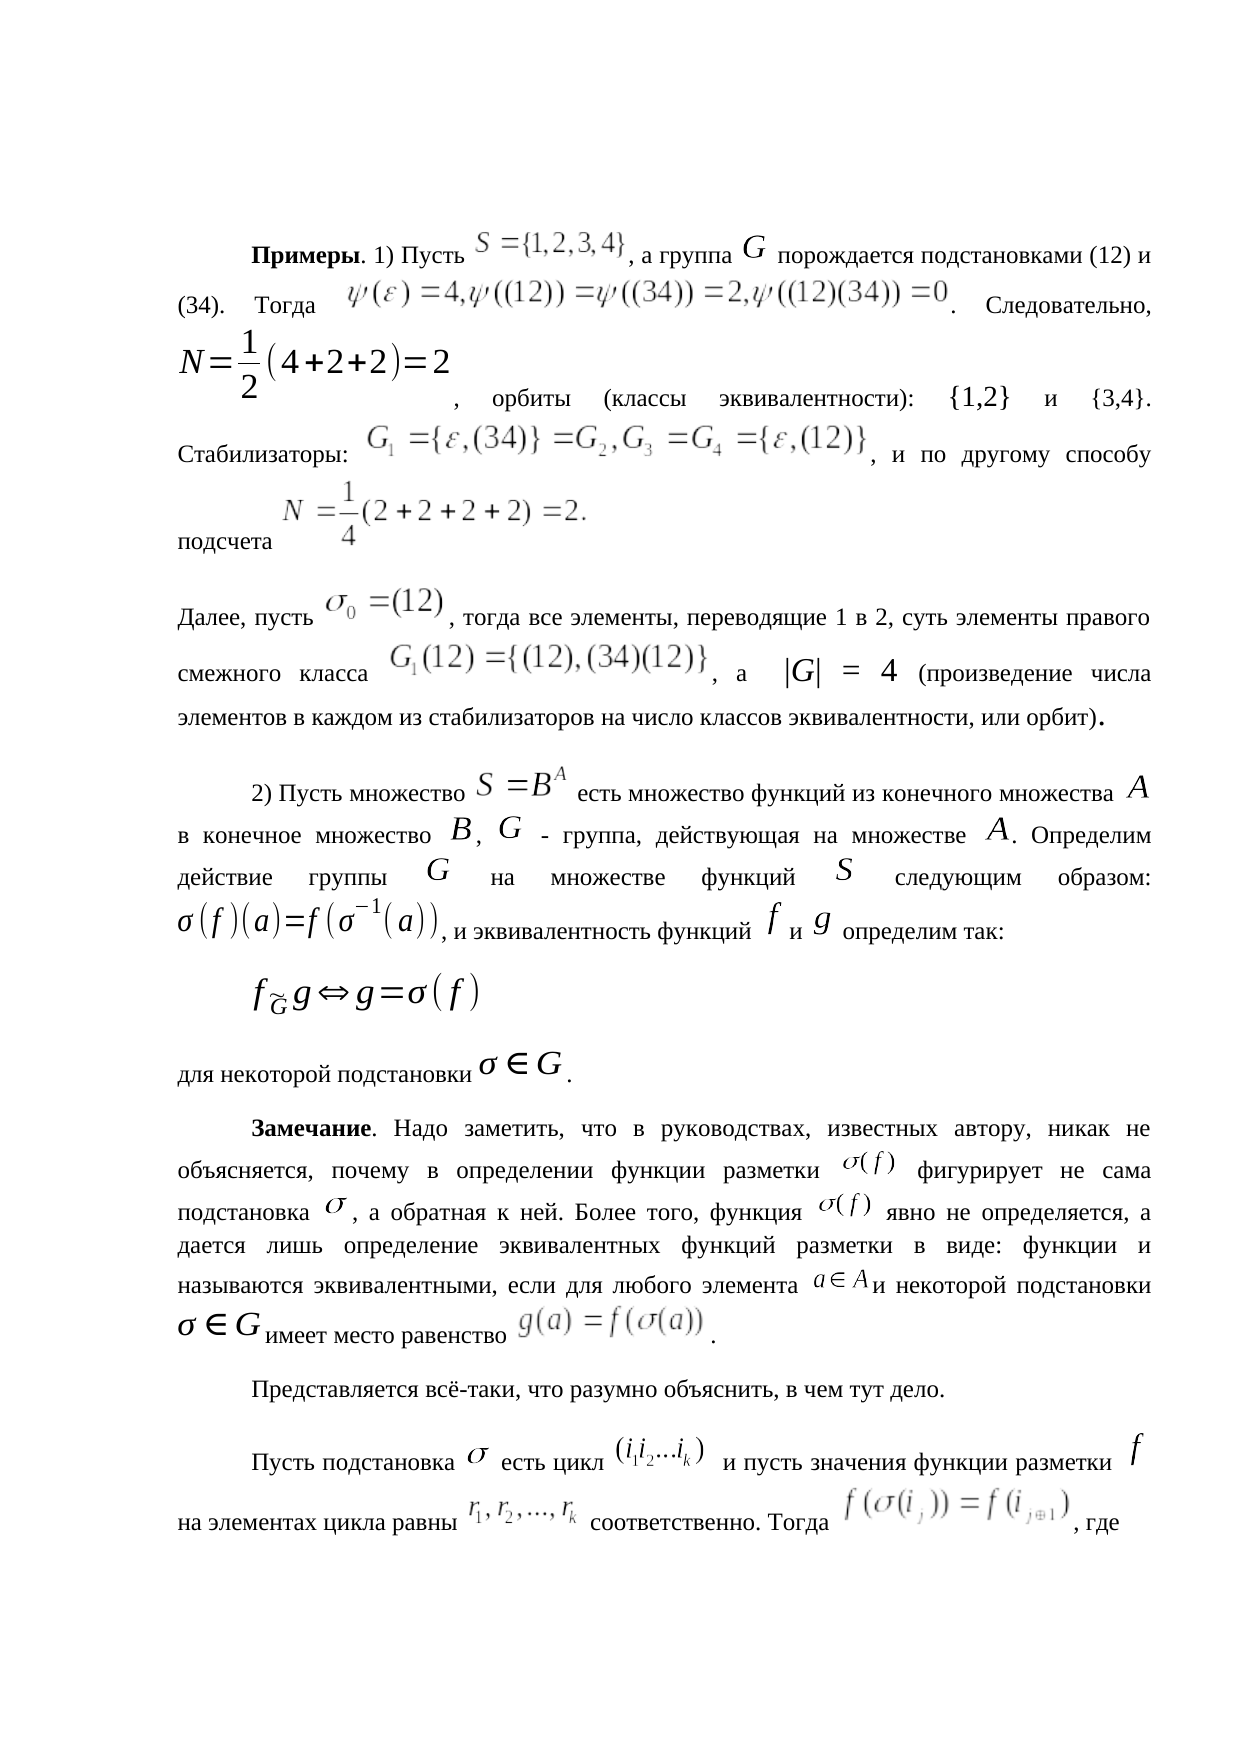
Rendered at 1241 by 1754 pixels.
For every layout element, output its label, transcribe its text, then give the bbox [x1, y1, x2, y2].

text Примеры. 1) Пусть , а группа порождается подстановками (12) и (34). Тогда . Следовательно, , орбиты (классы эквивалентности): {1,2} и {3,4}. Стабилизаторы: , и по другому способу подсчета [177, 226, 1152, 555]
text Далее, пусть , тогда все элементы, переводящие 1 в 2, суть элементы правого смежного класса , а |G| = 4 (произведение числа элементов в каждом из стабилизаторов на число классов эквивалентности, или орбит). [177, 580, 1152, 732]
text для некоторой подстановки . [177, 1045, 1152, 1088]
text Пусть подстановка есть цикл и пусть значения функции разметки на элементах цикла равны соответственно. Тогда , где [177, 1428, 1152, 1536]
text Представляется всё-таки, что разумно объяснить, в чем тут дело. [177, 1374, 1152, 1403]
text Замечание. Надо заметить, что в руководствах, известных автору, никак не объясняется, почему в определении функции разметки фигурирует не сама подстановка , а обратная к ней. Более того, функция явно не определяется, а дается лишь определение эквивалентных функций разметки в виде: функции и называются эквивалентными, если для любого элемента и некоторой подстановки имеет место равенство . [177, 1113, 1152, 1349]
text 2) Пусть множество есть множество функций из конечного множества в конечное множество , - группа, действующая на множестве . Определим действие группы на множестве функций следующим образом: , и эквивалентность функций и определим так: [177, 759, 1152, 945]
